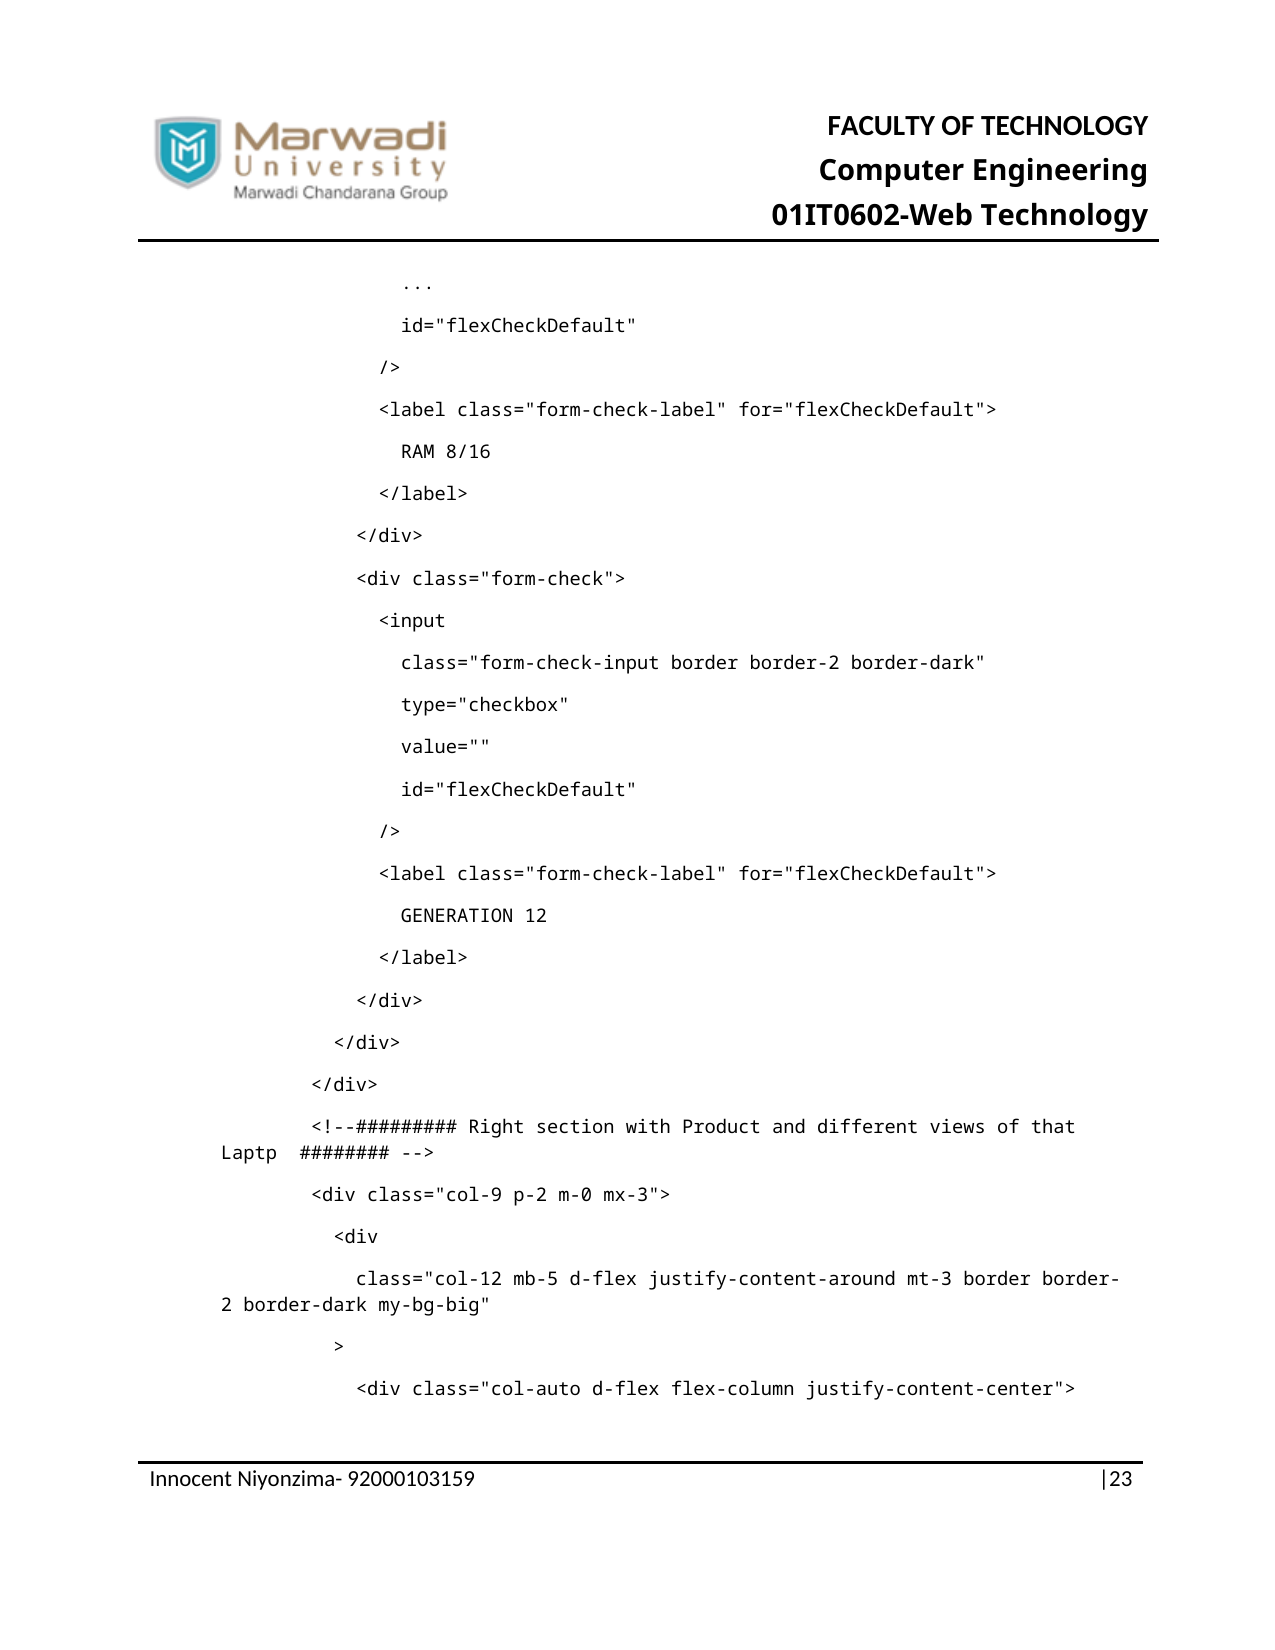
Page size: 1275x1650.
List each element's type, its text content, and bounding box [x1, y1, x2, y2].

text <div class="col-9 p-2 m-0 mx-3"> [221, 1181, 1125, 1207]
text class="col-12 mb-5 d-flex justify-content-around mt-3 border border-2 border-dark my-bg-big" [221, 1266, 1125, 1317]
text id="flexCheckDefault" [221, 776, 1125, 801]
text id="flexCheckDefault" [221, 312, 1125, 337]
text class="form-check-input border border-2 border-dark" [221, 649, 1125, 675]
text </div> [221, 1029, 1125, 1054]
text <label class="form-check-label" for="flexCheckDefault"> [221, 860, 1125, 886]
text > [221, 1333, 1125, 1359]
text <div [221, 1223, 1125, 1249]
text value="" [221, 734, 1125, 759]
text GENERATION 12 [221, 902, 1125, 928]
text <div class="form-check"> [221, 565, 1125, 591]
text /> [221, 818, 1125, 844]
text RAM 8/16 [221, 438, 1125, 464]
text <input [221, 607, 1125, 633]
text </div> [221, 987, 1125, 1012]
picture [148, 107, 459, 208]
text <label class="form-check-label" for="flexCheckDefault"> [221, 396, 1125, 422]
text ... [221, 270, 1125, 295]
text </label> [221, 481, 1125, 506]
text type="checkbox" [221, 692, 1125, 717]
text </label> [221, 945, 1125, 970]
text /> [221, 354, 1125, 379]
text </div> [221, 523, 1125, 548]
text <!--######### Right section with Product and different views of that Laptp ######## --> [221, 1113, 1125, 1164]
text </div> [221, 1071, 1125, 1097]
text <div class="col-auto d-flex flex-column justify-content-center"> [221, 1375, 1125, 1401]
